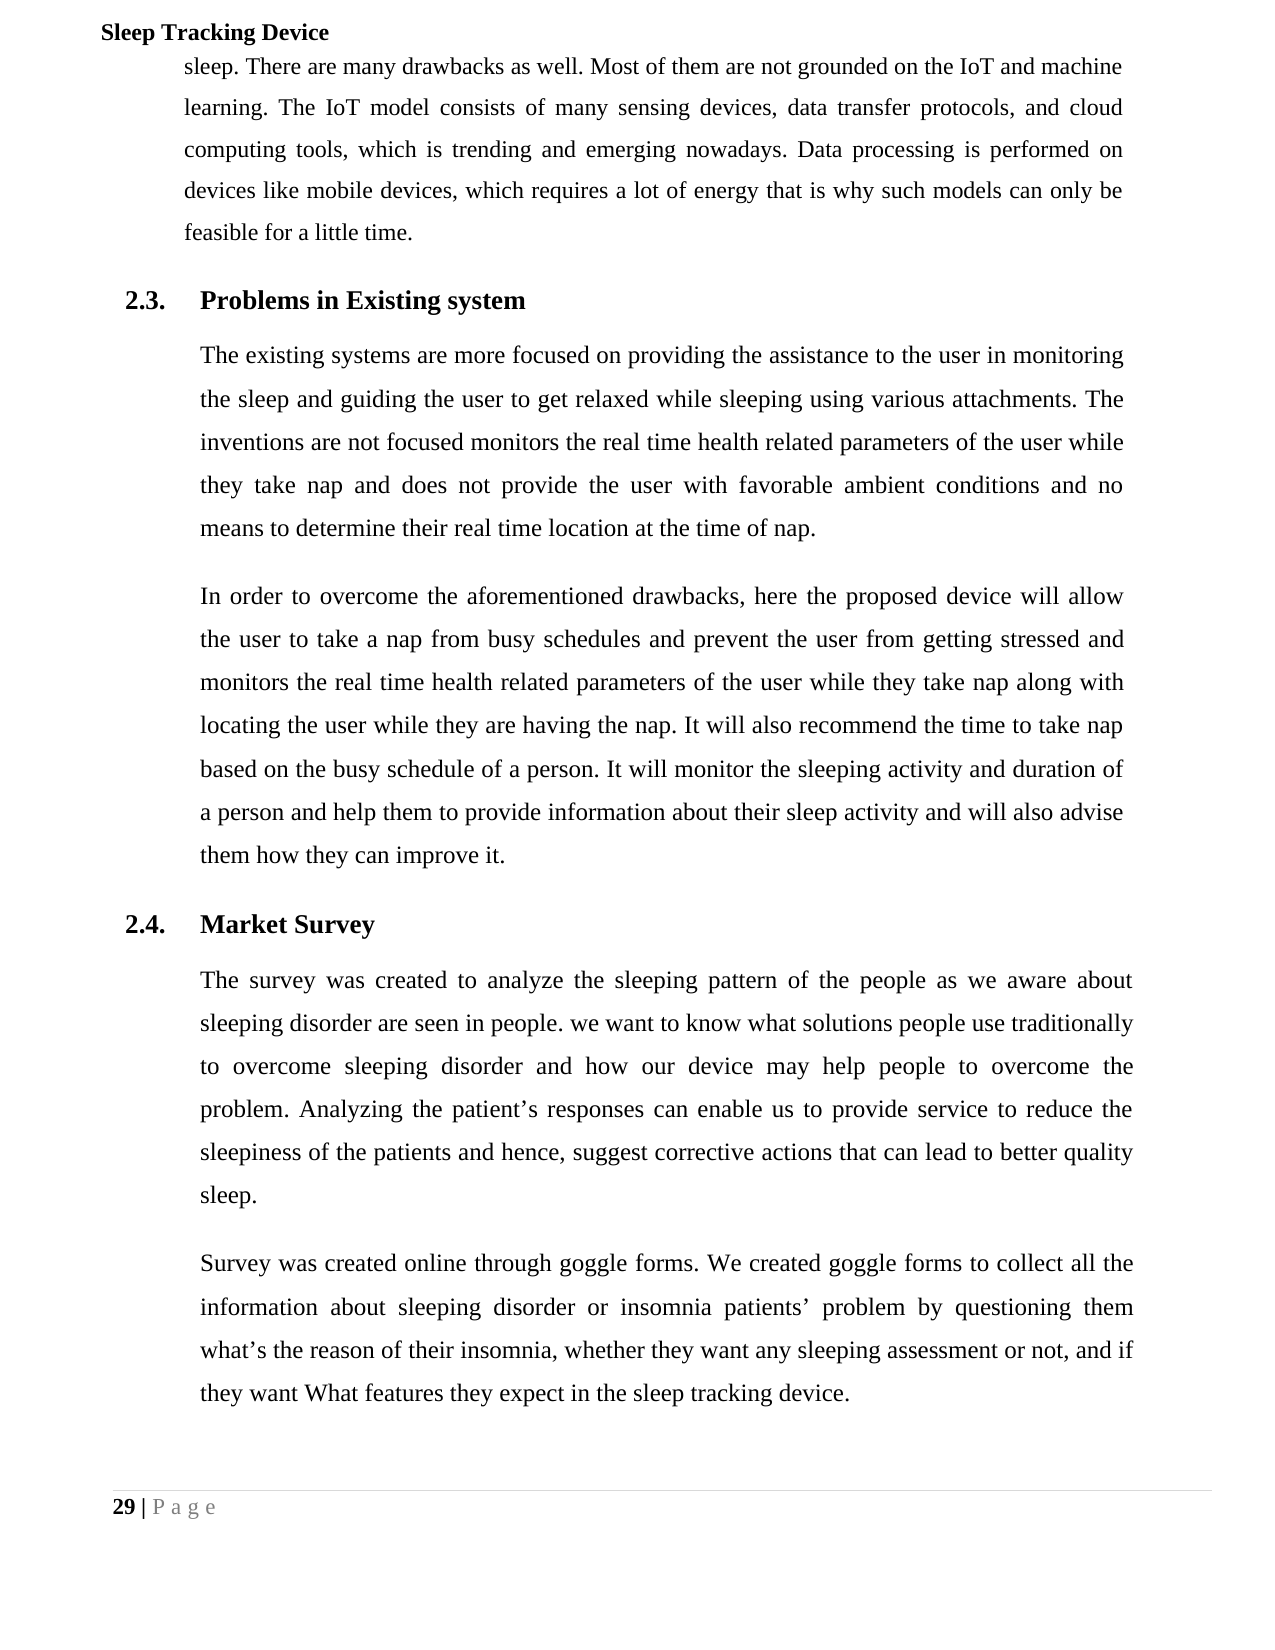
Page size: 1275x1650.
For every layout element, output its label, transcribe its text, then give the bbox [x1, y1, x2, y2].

subtitle Market Survey [125, 908, 1212, 940]
subtitle Problems in Existing system [125, 284, 1212, 316]
text The existing systems are more focused on providing the assistance to the user in monitoring the sleep and guiding the user to get relaxed while sleeping using various attachments. The inventions are not focused monitors the real time health related parameters of the user while they take nap and does not provide the user with favorable ambient conditions and no means to determine their real time location at the time of nap. [200, 341, 1125, 542]
text The survey was created to analyze the sleeping pattern of the people as we aware about sleeping disorder are seen in people. we want to know what solutions people use traditionally to overcome sleeping disorder and how our device may help people to overcome the problem. Analyzing the patient’s responses can enable us to provide service to reduce the sleepiness of the patients and hence, suggest corrective actions that can lead to better quality sleep. [200, 965, 1134, 1209]
text In order to overcome the aforementioned drawbacks, here the proposed device will allow the user to take a nap from busy schedules and prevent the user from getting stressed and monitors the real time health related parameters of the user while they take nap along with locating the user while they are having the nap. It will also recommend the time to take nap based on the busy schedule of a person. It will monitor the sleeping activity and duration of a person and help them to provide information about their sleep activity and will also advise them how they can improve it. [200, 581, 1125, 869]
text Survey was created online through goggle forms. We created goggle forms to collect all the information about sleeping disorder or insomnia patients’ problem by questioning them what’s the reason of their insomnia, whether they want any sleeping assessment or not, and if they want What features they expect in the sleep tracking device. [200, 1248, 1134, 1407]
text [184, 52, 1125, 245]
